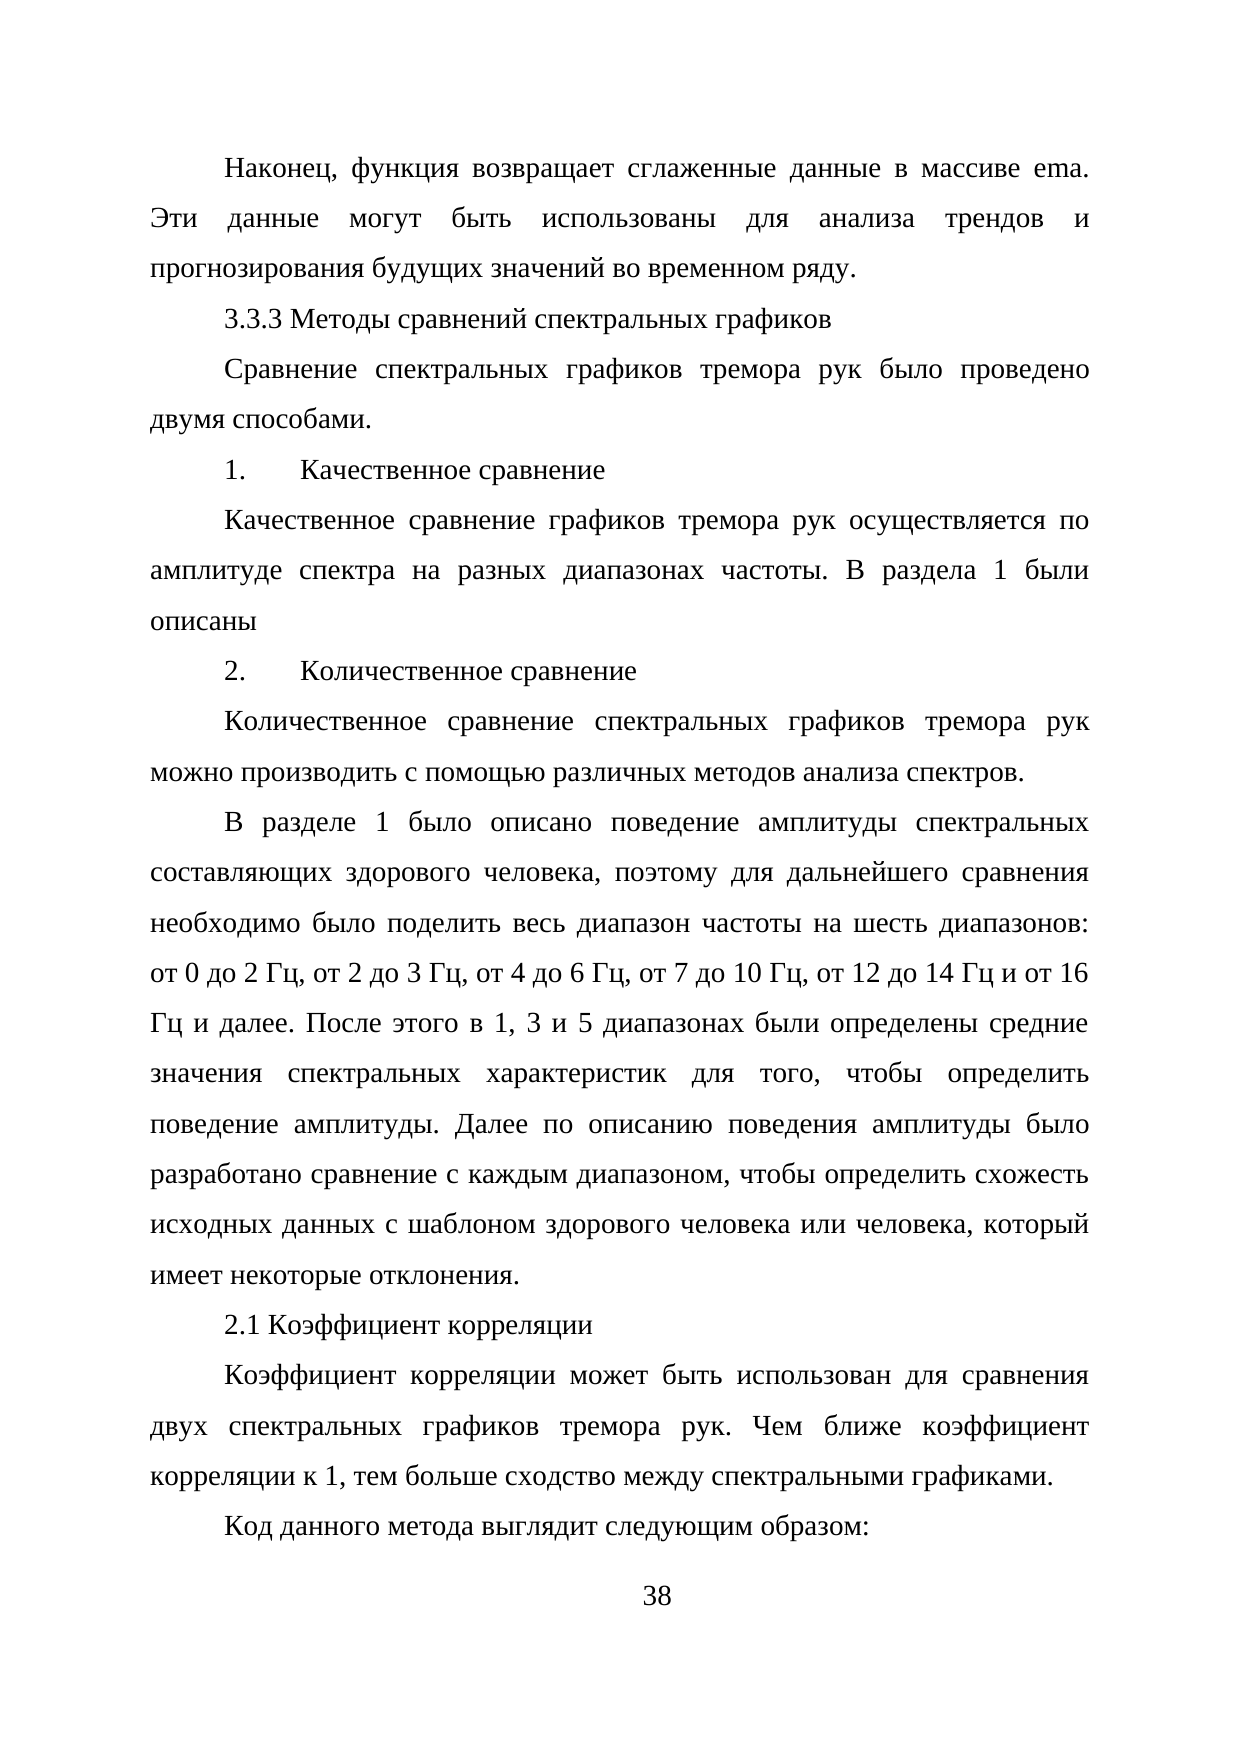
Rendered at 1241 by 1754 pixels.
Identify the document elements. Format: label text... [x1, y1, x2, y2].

list В разделе 1 было описано поведение амплитуды спектральных составляющих здорового человека, поэтому для дальнейшего сравнения необходимо было поделить весь диапазон частоты на шесть диапазонов: от 0 до 2 Гц, от 2 до 3 Гц, от 4 до 6 Гц, от 7 до 10 Гц, от 12 до 14 Гц и от 16 Гц и далее. После этого в 1, 3 и 5 диапазонах были определены средние значения спектральных характеристик для того, чтобы определить поведение амплитуды. Далее по описанию поведения амплитуды было разработано сравнение с каждым диапазоном, чтобы определить схожесть исходных данных с шаблоном здорового человека или человека, который имеет некоторые отклонения. [150, 804, 1090, 1290]
list Код данного метода выглядит следующим образом: [150, 1508, 1090, 1542]
list Количественное сравнение [150, 653, 1090, 687]
list Качественное сравнение графиков тремора рук осуществляется по амплитуде спектра на разных диапазонах частоты. В раздела 1 были описаны [150, 502, 1090, 636]
list Наконец, функция возвращает сглаженные данные в массиве ema. Эти данные могут быть использованы для анализа трендов и прогнозирования будущих значений во временном ряду. [150, 150, 1090, 284]
list 3.3.3 Методы сравнений спектральных графиков [224, 301, 1090, 334]
list Количественное сравнение спектральных графиков тремора рук можно производить с помощью различных методов анализа спектров. [150, 703, 1090, 787]
list 2.1 Коэффициент корреляции [150, 1307, 1090, 1341]
list Сравнение спектральных графиков тремора рук было проведено двумя способами. [150, 351, 1090, 435]
list Качественное сравнение [150, 452, 1090, 485]
list Коэффициент корреляции может быть использован для сравнения двух спектральных графиков тремора рук. Чем ближе коэффициент корреляции к 1, тем больше сходство между спектральными графиками. [150, 1357, 1090, 1492]
